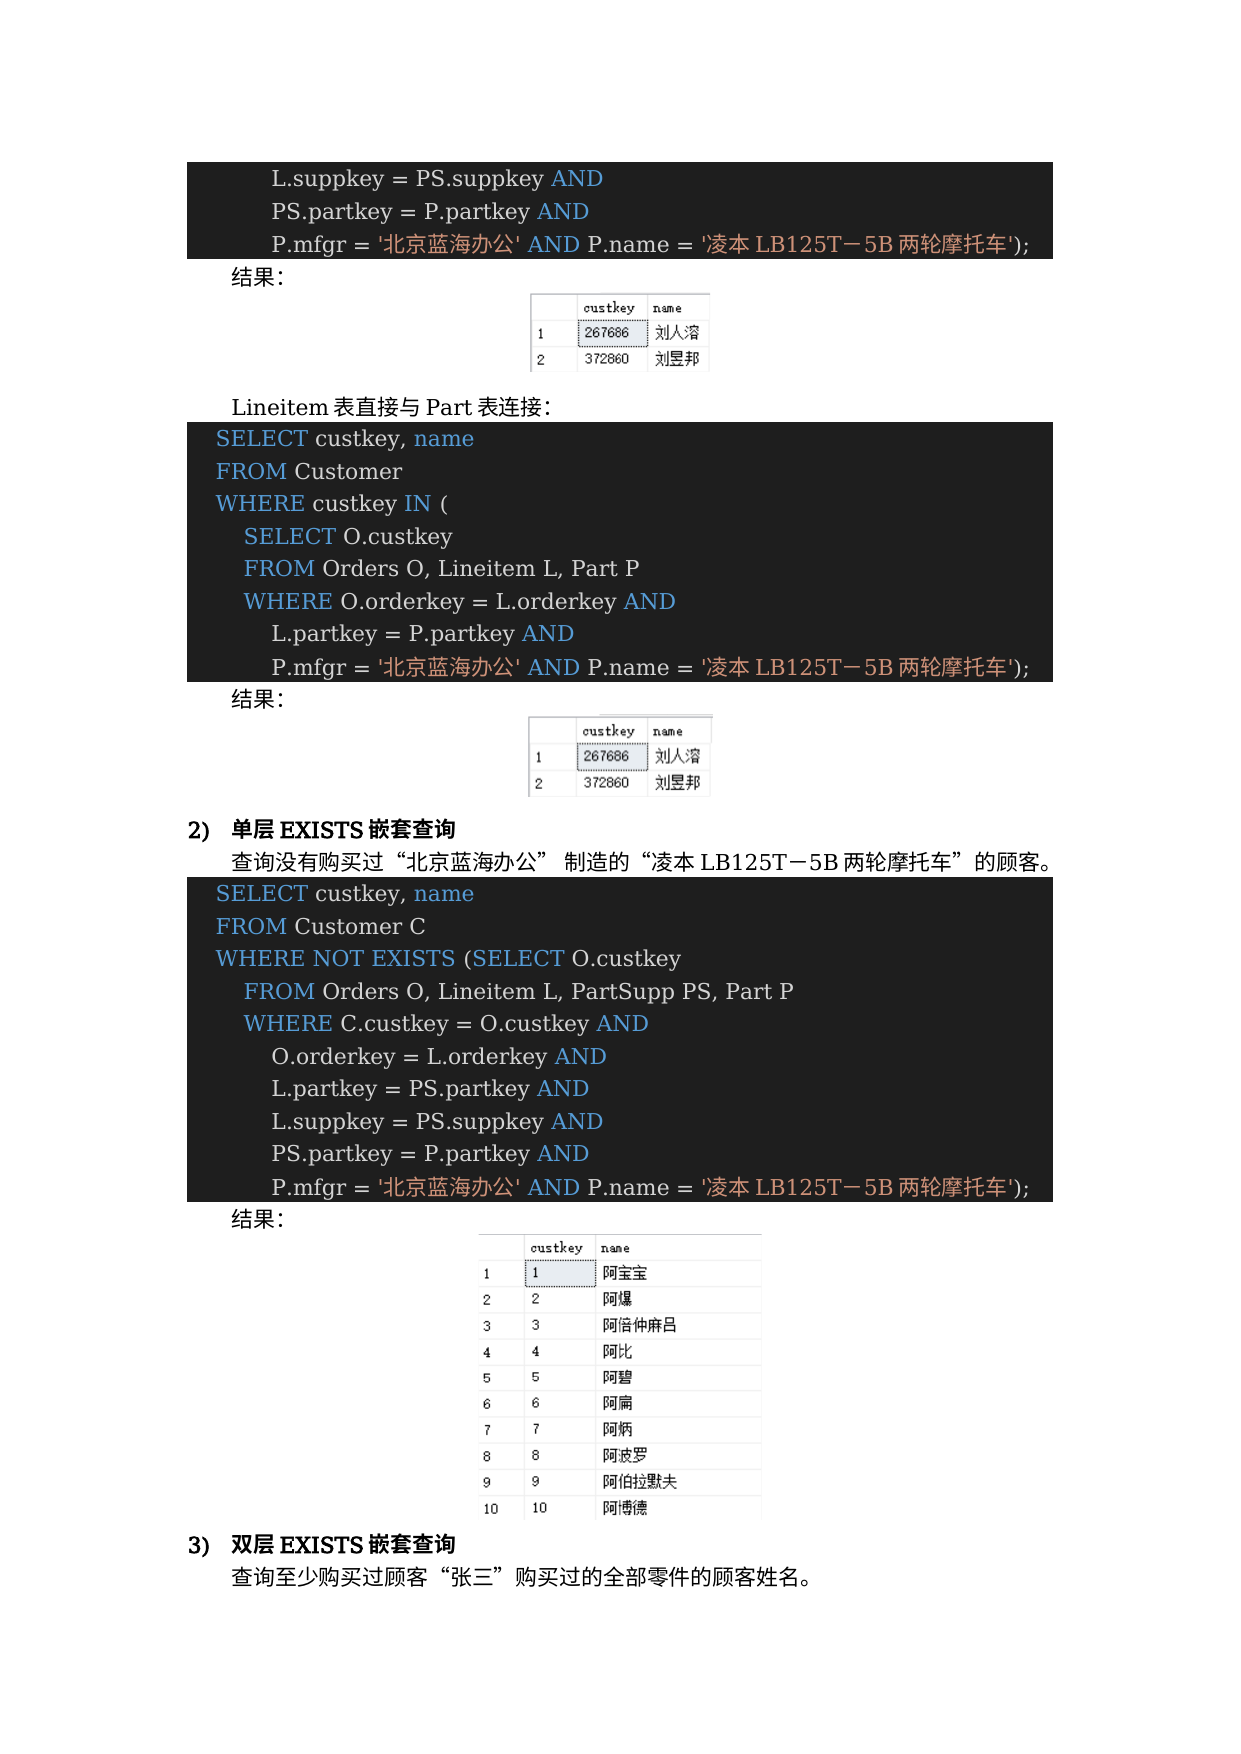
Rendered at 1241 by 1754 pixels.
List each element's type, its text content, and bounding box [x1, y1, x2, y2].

text 结果： [187, 259, 1053, 292]
text L.suppkey = PS.suppkey AND [187, 162, 1053, 194]
text Lineitem表直接与Part表连接： [187, 389, 1053, 422]
text WHERE O.orderkey = L.orderkey AND [187, 584, 1053, 617]
text L.partkey = PS.partkey AND [187, 1072, 1053, 1104]
text P.mfgr = '北京蓝海办公' AND P.name = '凌本LB125T－5B两轮摩托车'); [187, 1169, 1053, 1202]
list 双层EXISTS嵌套查询 [187, 1527, 1053, 1559]
text FROM Orders O, Lineitem L, Part P [187, 552, 1053, 584]
text FROM Customer C [187, 909, 1053, 942]
text L.partkey = P.partkey AND [187, 617, 1053, 649]
text WHERE C.custkey = O.custkey AND [187, 1007, 1053, 1039]
text PS.partkey = P.partkey AND [187, 194, 1053, 227]
text L.suppkey = PS.suppkey AND [187, 1104, 1053, 1137]
text 查询至少购买过顾客“张三”购买过的全部零件的顾客姓名。 [187, 1559, 1053, 1592]
text FROM Orders O, Lineitem L, PartSupp PS, Part P [187, 974, 1053, 1007]
text WHERE custkey IN ( [187, 487, 1053, 519]
text P.mfgr = '北京蓝海办公' AND P.name = '凌本LB125T－5B两轮摩托车'); [187, 227, 1053, 259]
text 结果： [187, 682, 1053, 714]
picture [527, 714, 713, 797]
picture [478, 1234, 762, 1520]
text 结果： [187, 1202, 1053, 1234]
text FROM Customer [187, 454, 1053, 487]
text O.orderkey = L.orderkey AND [187, 1039, 1053, 1072]
text WHERE NOT EXISTS (SELECT O.custkey [187, 942, 1053, 974]
text P.mfgr = '北京蓝海办公' AND P.name = '凌本LB125T－5B两轮摩托车'); [187, 649, 1053, 682]
text PS.partkey = P.partkey AND [187, 1137, 1053, 1169]
text 查询没有购买过“北京蓝海办公” 制造的“凌本LB125T－5B两轮摩托车”的顾客。 [187, 844, 1053, 877]
text SELECT O.custkey [187, 519, 1053, 552]
list 单层EXISTS嵌套查询 [187, 812, 1053, 844]
picture [530, 292, 711, 372]
text SELECT custkey, name [187, 422, 1053, 454]
text SELECT custkey, name [187, 877, 1053, 909]
